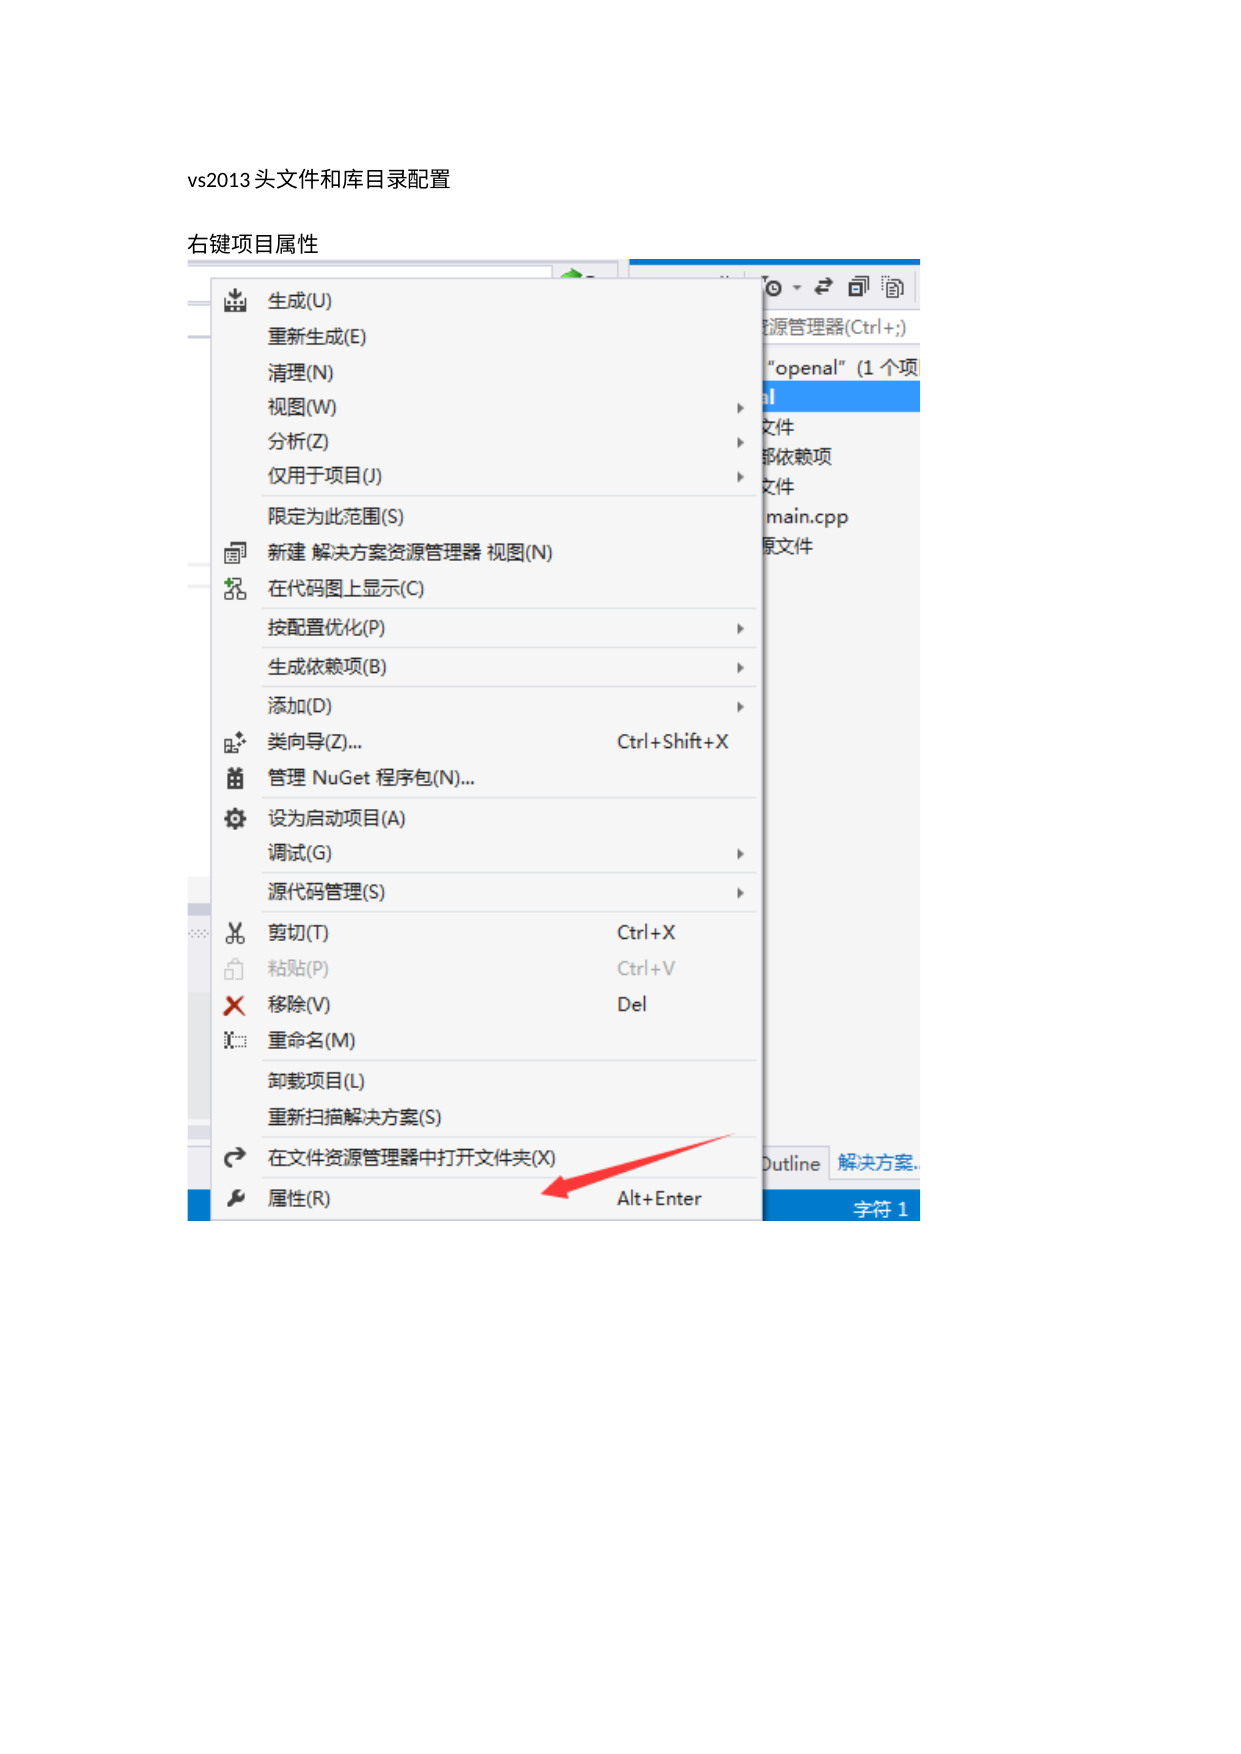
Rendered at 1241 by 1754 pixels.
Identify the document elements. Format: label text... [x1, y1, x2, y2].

picture [187, 259, 921, 1221]
text 右键项目属性 [187, 227, 1053, 259]
text vs2013头文件和库目录配置 [187, 162, 1053, 194]
